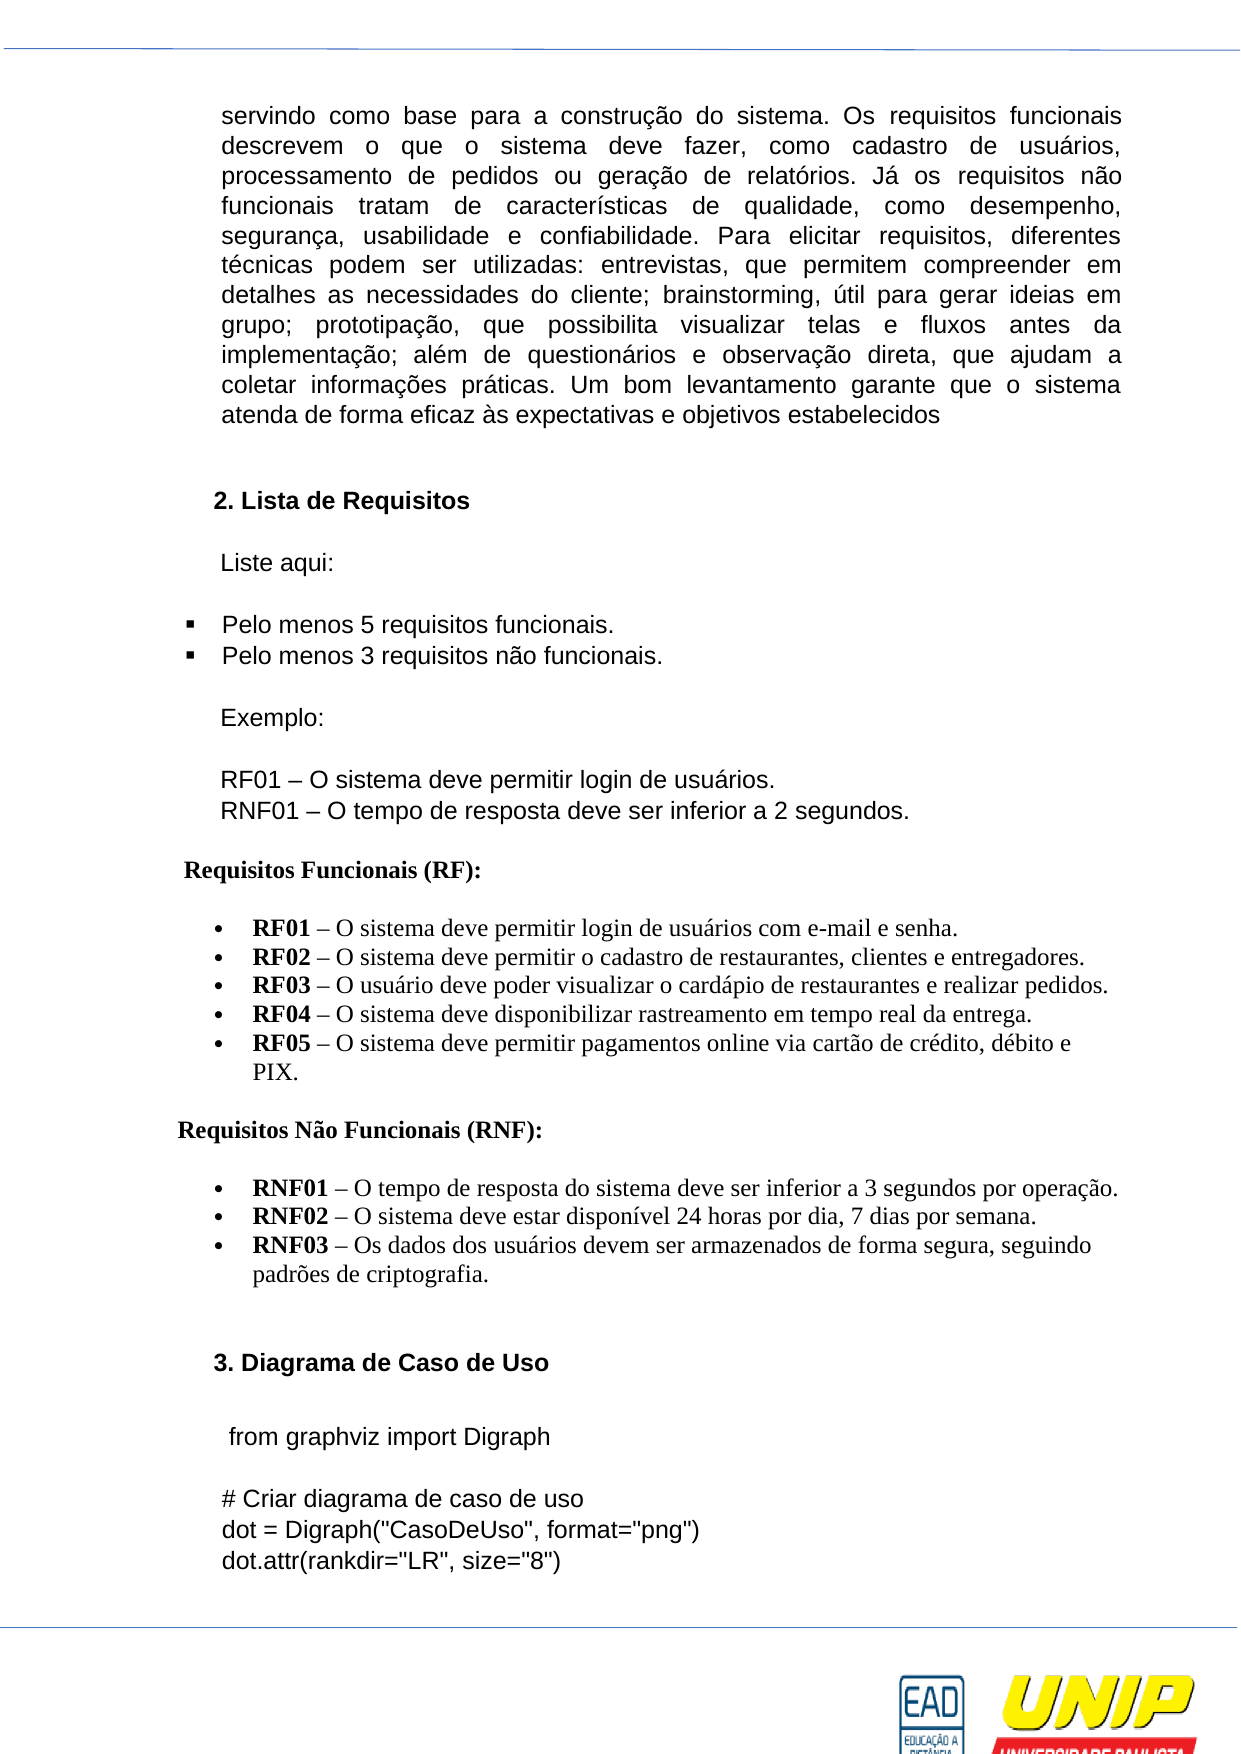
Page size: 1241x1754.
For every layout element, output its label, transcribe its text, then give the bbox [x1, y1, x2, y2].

list RNF01 – O tempo de resposta do sistema deve ser inferior a 3 segundos por operação. [215, 1173, 1122, 1201]
list Pelo menos 3 requisitos não funcionais. [184, 641, 1122, 670]
list Pelo menos 5 requisitos funcionais. [184, 610, 1122, 639]
subtitle 2. Lista de Requisitos [213, 486, 1122, 515]
list RNF03 – Os dados dos usuários devem ser armazenados de forma segura, seguindo padrões de criptografia. [215, 1230, 1122, 1288]
list RF03 – O usuário deve poder visualizar o cardápio de restaurantes e realizar pedidos. [215, 971, 1122, 999]
list RNF02 – O sistema deve estar disponível 24 horas por dia, 7 dias por semana. [215, 1201, 1122, 1230]
text Liste aqui: [220, 548, 1122, 577]
list RF05 – O sistema deve permitir pagamentos online via cartão de crédito, débito e PIX. [215, 1028, 1122, 1086]
text Exemplo: [220, 703, 1122, 732]
subtitle 3. Diagrama de Caso de Uso [213, 1348, 1122, 1377]
text # Criar diagrama de caso de uso [222, 1484, 1122, 1513]
picture [898, 1673, 1198, 1754]
text Requisitos Funcionais (RF): [177, 855, 1122, 884]
text dot.attr(rankdir="LR", size="8") [222, 1546, 1122, 1575]
list RF04 – O sistema deve disponibilizar rastreamento em tempo real da entrega. [215, 999, 1122, 1028]
list RF02 – O sistema deve permitir o cadastro de restaurantes, clientes e entregadores. [215, 942, 1122, 971]
text from graphviz import Digraph [222, 1422, 1122, 1451]
text dot = Digraph("CasoDeUso", format="png") [222, 1515, 1122, 1544]
text Requisitos Não Funcionais (RNF): [177, 1115, 1122, 1143]
text RNF01 – O tempo de resposta deve ser inferior a 2 segundos. [220, 796, 1122, 825]
text RF01 – O sistema deve permitir login de usuários. [220, 765, 1122, 794]
list RF01 – O sistema deve permitir login de usuários com e-mail e senha. [215, 913, 1122, 942]
